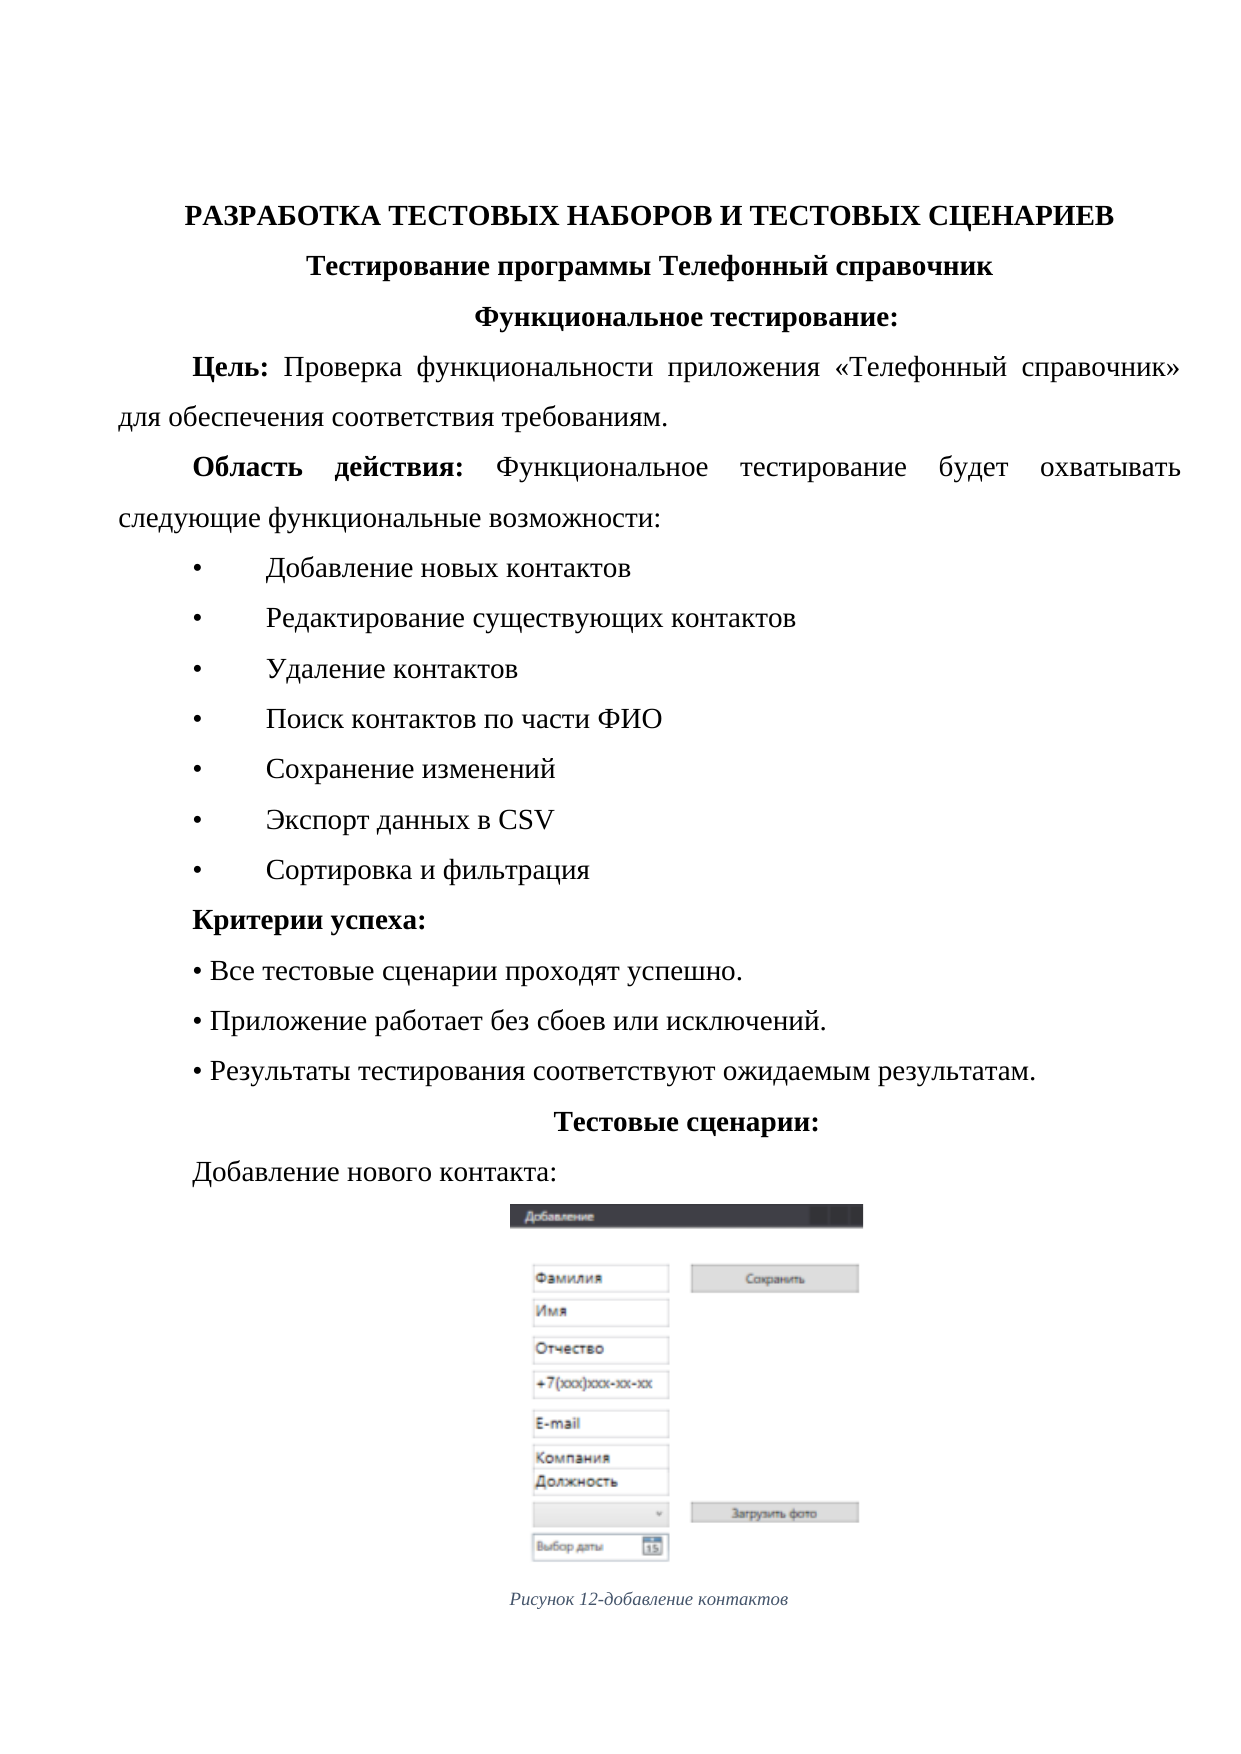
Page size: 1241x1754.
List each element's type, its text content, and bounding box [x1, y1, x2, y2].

list Экспорт данных в CSV [118, 802, 1181, 835]
picture [510, 1204, 864, 1573]
list Сохранение изменений [118, 751, 1181, 785]
list Сортировка и фильтрация [118, 852, 1181, 886]
text Критерии успеха: [118, 902, 1181, 936]
text • Все тестовые сценарии проходят успешно. [118, 953, 1181, 986]
text Цель: Проверка функциональности приложения «Телефонный справочник» для обеспечения соответствия требованиям. [118, 349, 1181, 433]
list Удаление контактов [118, 651, 1181, 684]
list Редактирование существующих контактов [118, 601, 1181, 634]
text Добавление нового контакта: [118, 1154, 1181, 1187]
list Поиск контактов по части ФИО [118, 701, 1181, 735]
text РАЗРАБОТКА ТЕСТОВЫХ НАБОРОВ И ТЕСТОВЫХ СЦЕНАРИЕВ [118, 198, 1181, 232]
text Тестирование программы Телефонный справочник [118, 248, 1181, 282]
text • Приложение работает без сбоев или исключений. [118, 1003, 1181, 1037]
list Добавление новых контактов [118, 550, 1181, 584]
text Функциональное тестирование: [118, 299, 1181, 332]
text Область действия: Функциональное тестирование будет охватывать следующие функциональные возможности: [118, 449, 1181, 533]
text Тестовые сценарии: [118, 1104, 1181, 1137]
text • Результаты тестирования соответствуют ожидаемым результатам. [118, 1053, 1181, 1087]
